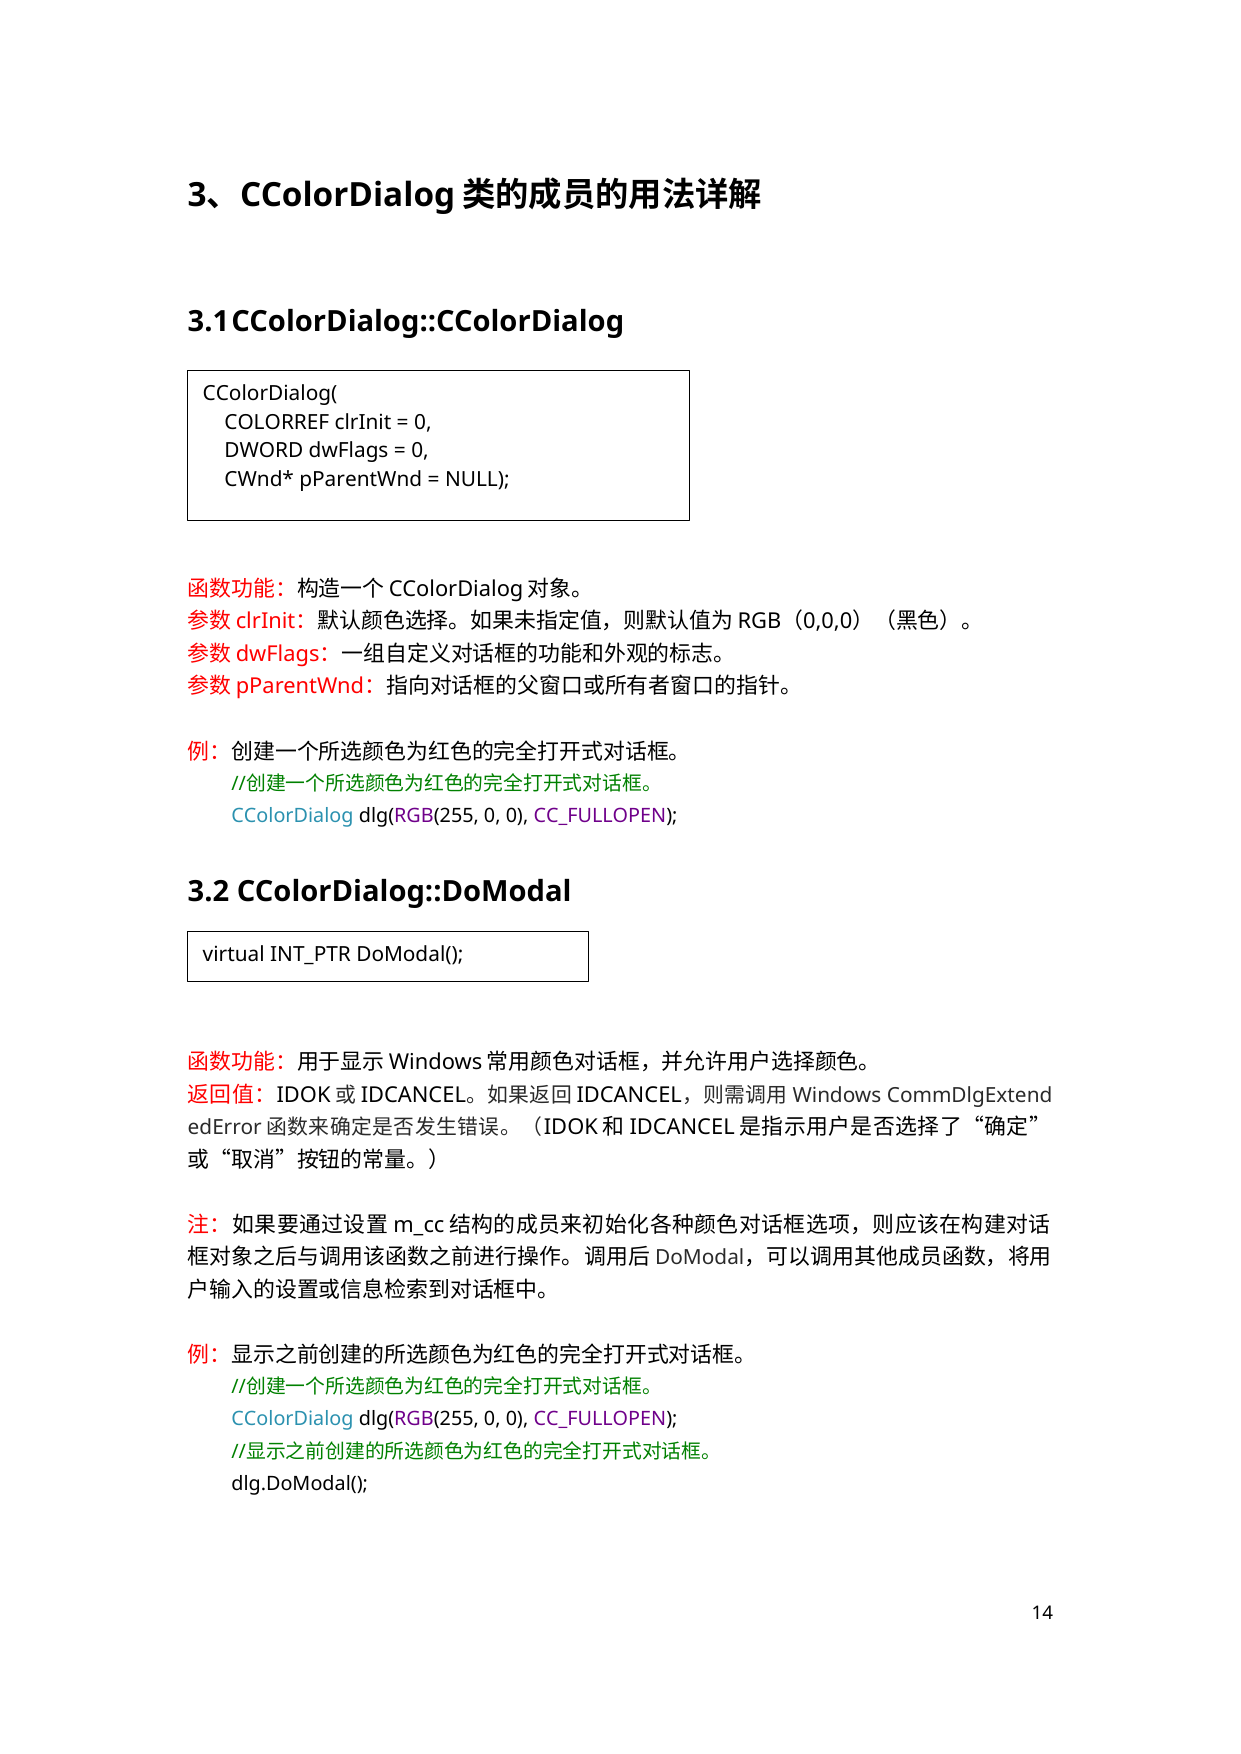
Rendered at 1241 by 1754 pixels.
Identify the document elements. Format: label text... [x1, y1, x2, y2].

text 参数dwFlags：一组自定义对话框的功能和外观的标志。 [187, 636, 1053, 668]
text dlg.DoModal(); [187, 1466, 1053, 1499]
text CColorDialog dlg(RGB(255, 0, 0), CC_FULLOPEN); [187, 798, 1053, 831]
subtitle 3.1 CColorDialog::CColorDialog [187, 287, 1053, 352]
text 注：如果要通过设置m_cc结构的成员来初始化各种颜色对话框选项，则应该在构建对话框对象之后与调用该函数之前进行操作。调用后DoModal，可以调用其他成员函数，将用户输入的设置或信息检索到对话框中。 [187, 1206, 1053, 1304]
text 参数pParentWnd：指向对话框的父窗口或所有者窗口的指针。 [187, 668, 1053, 701]
text 例：创建一个所选颜色为红色的完全打开式对话框。 [187, 733, 1053, 766]
text 返回值：IDOK或IDCANCEL。如果返回IDCANCEL，则需调用Windows CommDlgExtendedError函数来确定是否发生错误。（IDOK和IDCANCEL是指示用户是否选择了“确定”或“取消”按钮的常量。） [187, 1076, 1053, 1174]
text //创建一个所选颜色为红色的完全打开式对话框。 [187, 766, 1053, 798]
text 函数功能：构造一个CColorDialog对象。 [187, 571, 1053, 603]
text 参数clrInit：默认颜色选择。如果未指定值，则默认值为RGB（0,0,0）（黑色）。 [187, 603, 1053, 636]
text 例：显示之前创建的所选颜色为红色的完全打开式对话框。 [187, 1336, 1053, 1369]
text 函数功能：用于显示Windows常用颜色对话框，并允许用户选择颜色。 [187, 1044, 1053, 1076]
text //显示之前创建的所选颜色为红色的完全打开式对话框。 [187, 1434, 1053, 1466]
text CColorDialog dlg(RGB(255, 0, 0), CC_FULLOPEN); [187, 1401, 1053, 1434]
text //创建一个所选颜色为红色的完全打开式对话框。 [187, 1369, 1053, 1401]
subtitle 3.2 CColorDialog::DoModal [187, 858, 1053, 923]
subtitle 3、CColorDialog类的成员的用法详解 [187, 160, 1053, 225]
